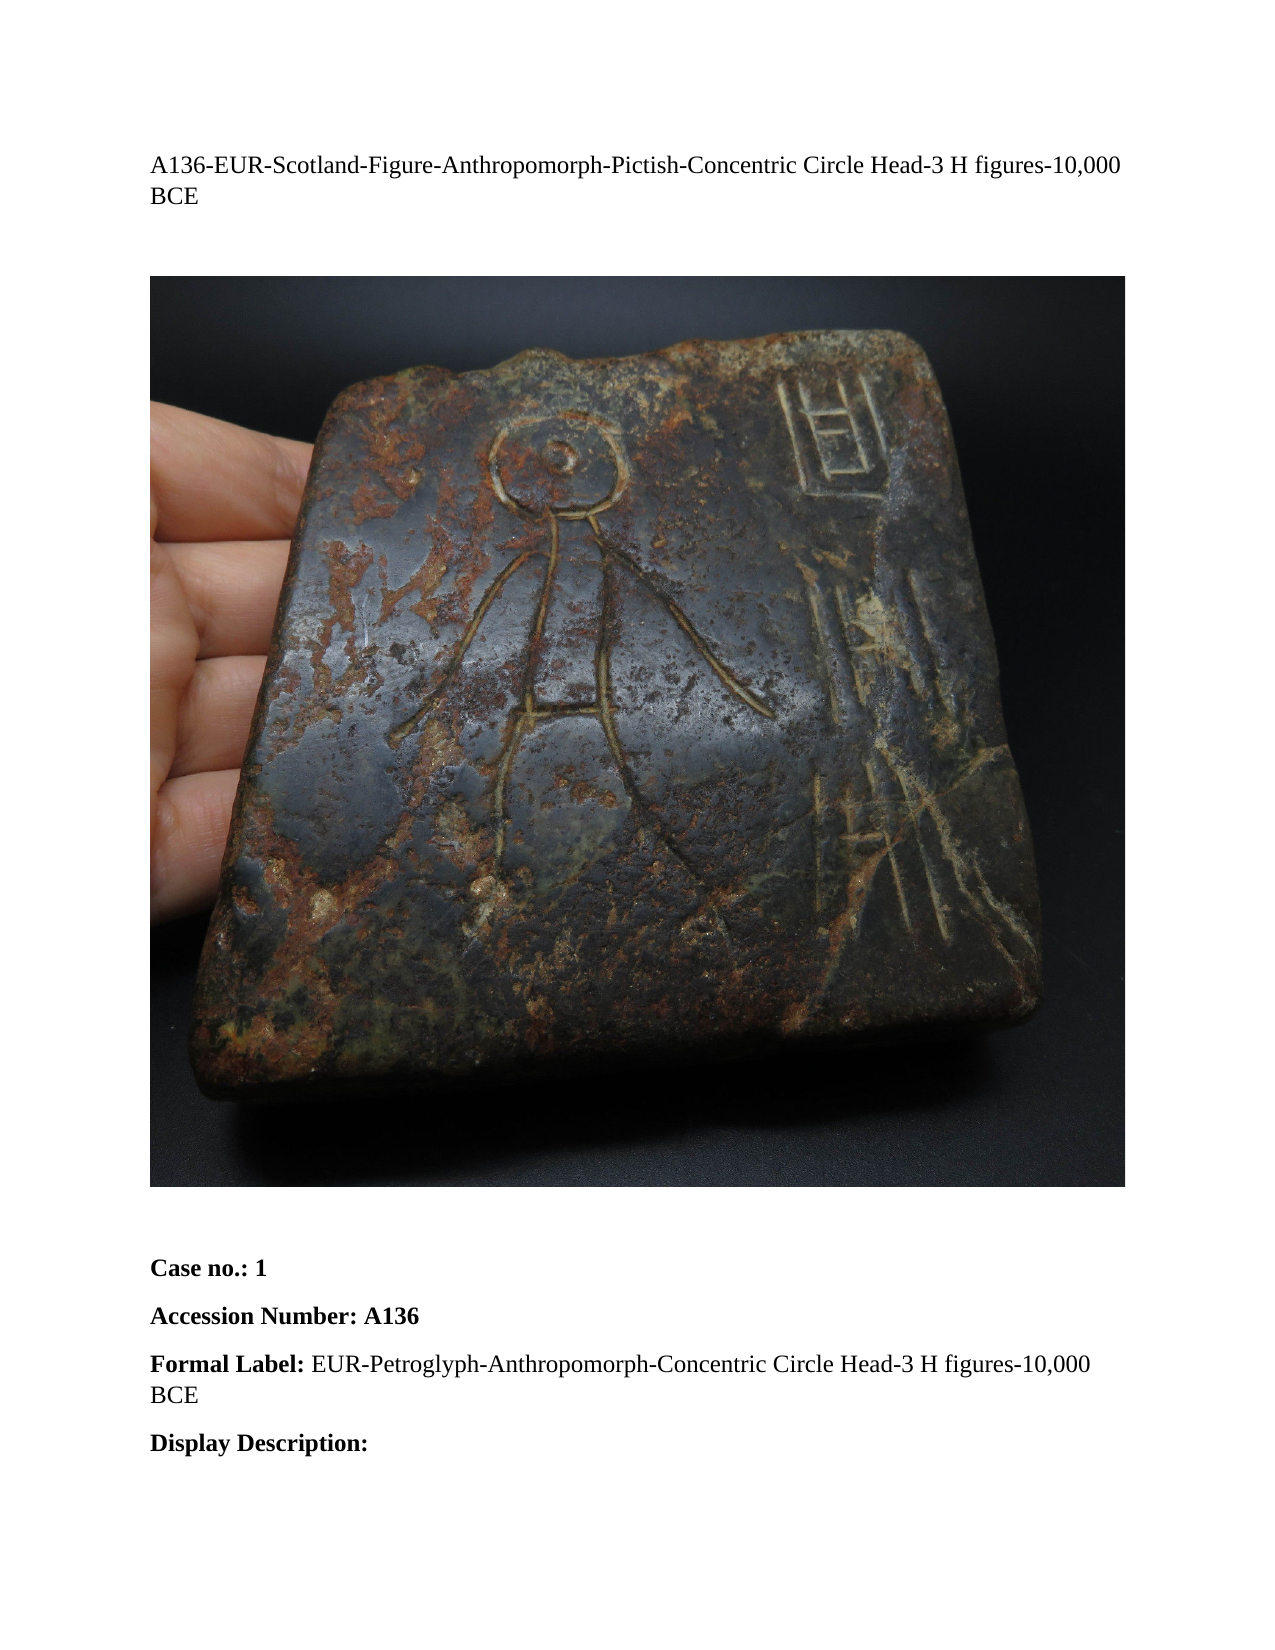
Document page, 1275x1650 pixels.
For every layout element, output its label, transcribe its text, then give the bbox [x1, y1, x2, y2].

text Case no.: 1 [150, 1253, 1125, 1282]
text Display Description: [150, 1428, 1125, 1456]
text Formal Label: EUR-Petroglyph-Anthropomorph-Concentric Circle Head-3 H figures-10,000 BCE [150, 1349, 1125, 1409]
picture [150, 276, 1125, 1187]
text Accession Number: A136 [150, 1301, 1125, 1330]
text A136-EUR-Scotland-Figure-Anthropomorph-Pictish-Concentric Circle Head-3 H figures-10,000 BCE [150, 150, 1125, 210]
